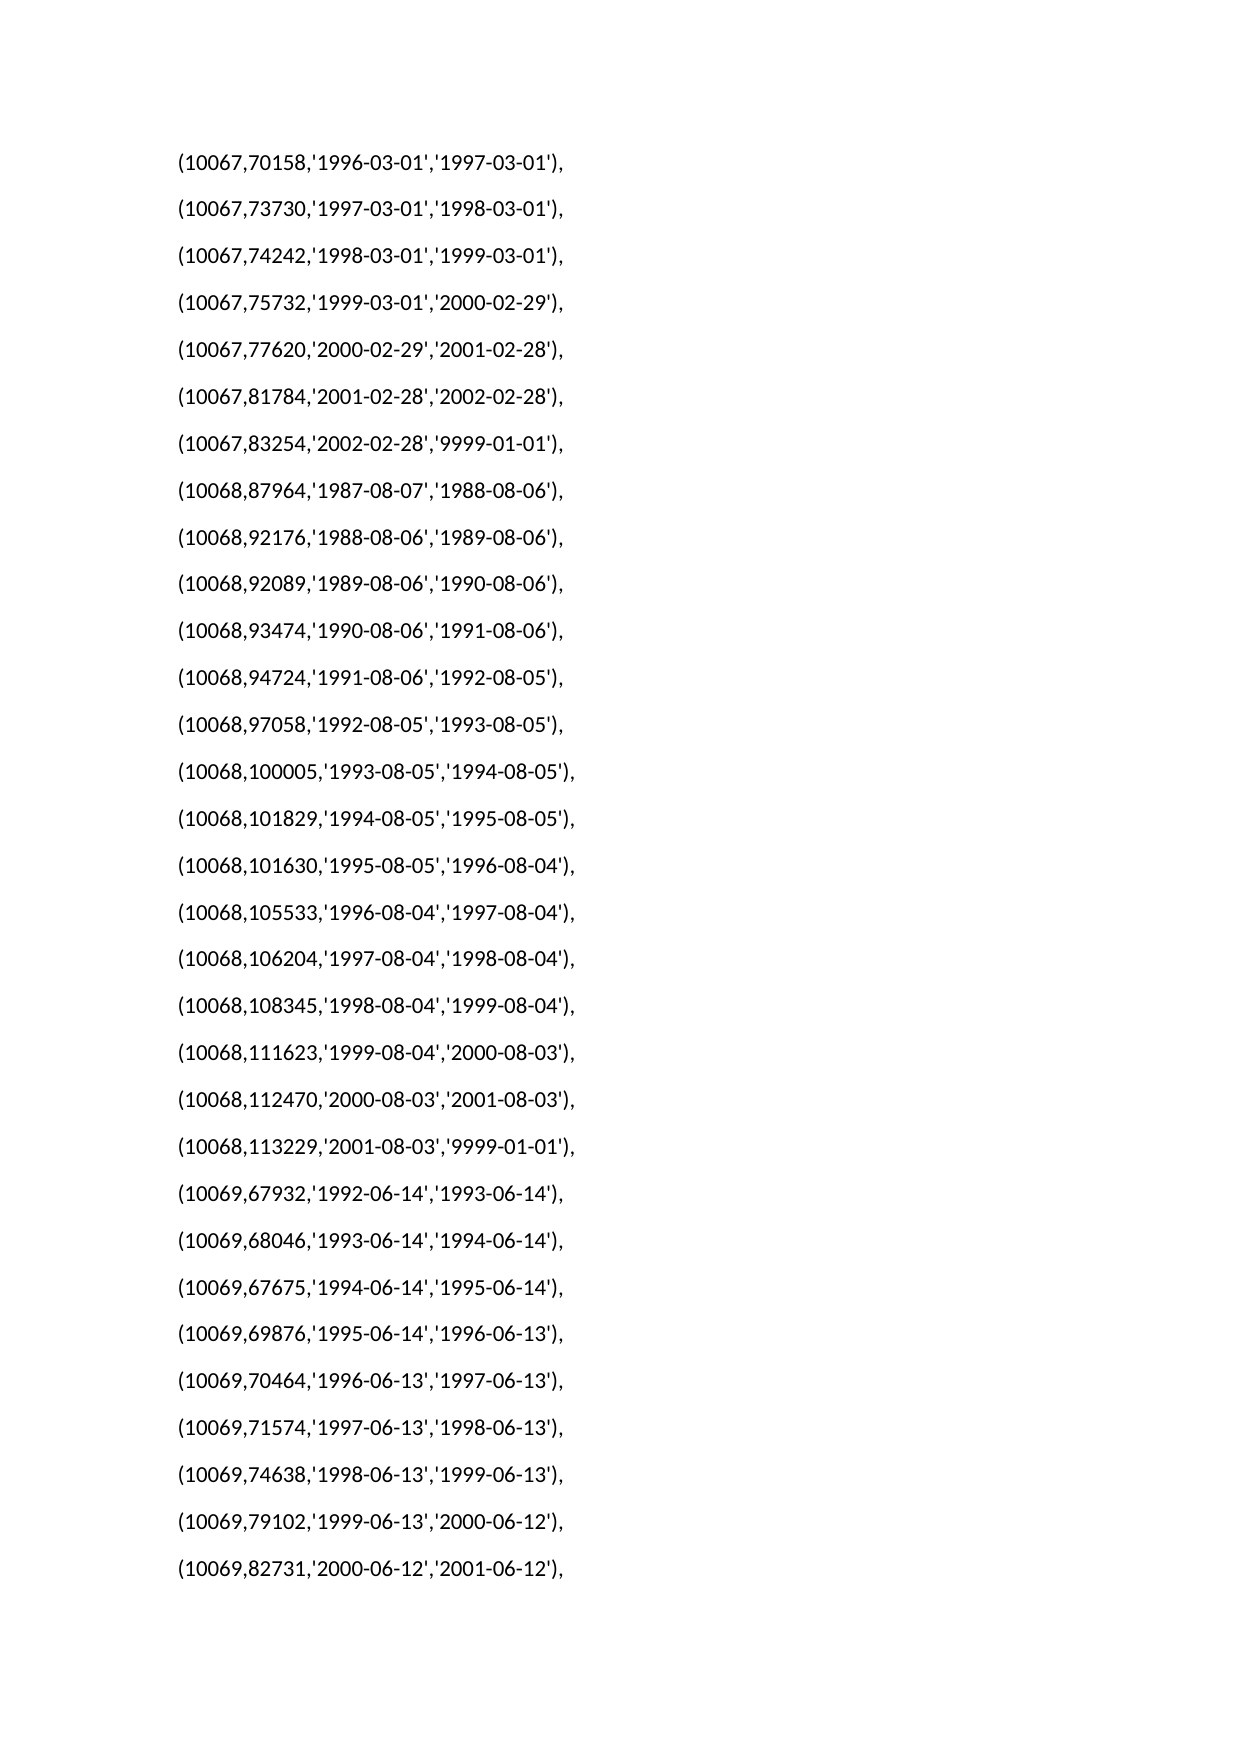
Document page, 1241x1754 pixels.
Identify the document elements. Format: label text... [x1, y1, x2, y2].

text (10067,77620,'2000-02-29','2001-02-28'), [177, 335, 1063, 363]
text (10069,79102,'1999-06-13','2000-06-12'), [177, 1507, 1063, 1535]
text (10068,93474,'1990-08-06','1991-08-06'), [177, 616, 1063, 644]
text (10068,106204,'1997-08-04','1998-08-04'), [177, 944, 1063, 972]
text (10069,82731,'2000-06-12','2001-06-12'), [177, 1554, 1063, 1582]
text (10067,73730,'1997-03-01','1998-03-01'), [177, 194, 1063, 222]
text (10068,111623,'1999-08-04','2000-08-03'), [177, 1038, 1063, 1066]
text (10067,70158,'1996-03-01','1997-03-01'), [177, 148, 1063, 176]
text (10069,67932,'1992-06-14','1993-06-14'), [177, 1179, 1063, 1207]
text (10069,71574,'1997-06-13','1998-06-13'), [177, 1413, 1063, 1441]
text (10068,97058,'1992-08-05','1993-08-05'), [177, 710, 1063, 738]
text (10068,100005,'1993-08-05','1994-08-05'), [177, 757, 1063, 785]
text (10069,69876,'1995-06-14','1996-06-13'), [177, 1319, 1063, 1347]
text (10067,81784,'2001-02-28','2002-02-28'), [177, 382, 1063, 410]
text (10067,75732,'1999-03-01','2000-02-29'), [177, 288, 1063, 316]
text (10068,101630,'1995-08-05','1996-08-04'), [177, 851, 1063, 879]
text (10068,92176,'1988-08-06','1989-08-06'), [177, 523, 1063, 551]
text (10069,68046,'1993-06-14','1994-06-14'), [177, 1226, 1063, 1254]
text (10068,87964,'1987-08-07','1988-08-06'), [177, 476, 1063, 504]
text (10068,108345,'1998-08-04','1999-08-04'), [177, 991, 1063, 1019]
text (10067,83254,'2002-02-28','9999-01-01'), [177, 429, 1063, 457]
text (10068,92089,'1989-08-06','1990-08-06'), [177, 569, 1063, 597]
text (10069,70464,'1996-06-13','1997-06-13'), [177, 1366, 1063, 1394]
text (10068,94724,'1991-08-06','1992-08-05'), [177, 663, 1063, 691]
text (10068,105533,'1996-08-04','1997-08-04'), [177, 898, 1063, 926]
text (10068,101829,'1994-08-05','1995-08-05'), [177, 804, 1063, 832]
text (10068,113229,'2001-08-03','9999-01-01'), [177, 1132, 1063, 1160]
text (10067,74242,'1998-03-01','1999-03-01'), [177, 241, 1063, 269]
text (10069,67675,'1994-06-14','1995-06-14'), [177, 1273, 1063, 1301]
text (10069,74638,'1998-06-13','1999-06-13'), [177, 1460, 1063, 1488]
text (10068,112470,'2000-08-03','2001-08-03'), [177, 1085, 1063, 1113]
